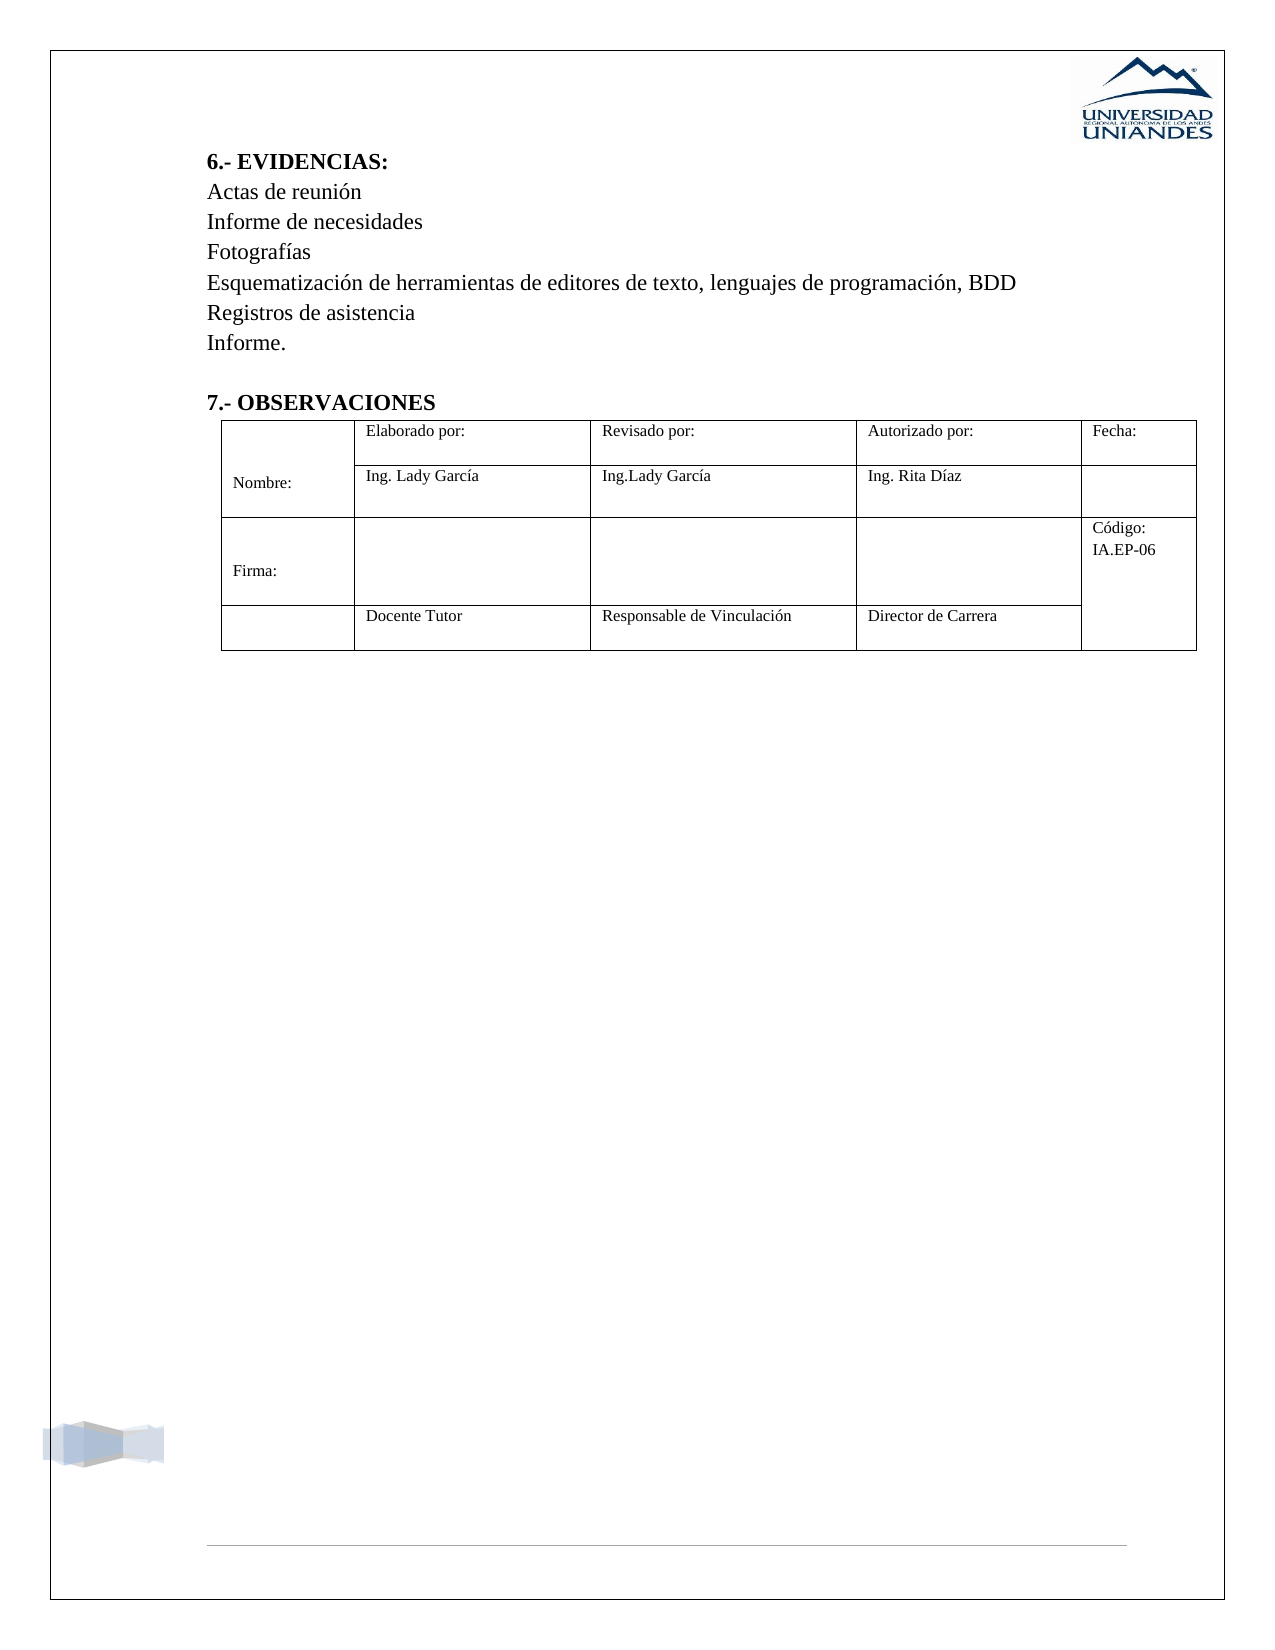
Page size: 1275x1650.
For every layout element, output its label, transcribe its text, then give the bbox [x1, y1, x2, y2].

table_cell Ing.Lady García [591, 466, 856, 517]
text Informe. [207, 329, 1127, 355]
table_cell Firma: [222, 518, 354, 605]
table_cell [857, 518, 1081, 605]
text Registros de asistencia [207, 299, 1127, 325]
table_cell [355, 518, 590, 605]
table_header Nombre: [222, 421, 354, 517]
text Informe de necesidades [207, 208, 1127, 234]
table_header Fecha: [1082, 421, 1196, 464]
table_cell Ing. Rita Díaz [857, 466, 1081, 517]
picture [1070, 57, 1219, 143]
table_cell Docente Tutor [355, 606, 590, 650]
table_cell [1082, 466, 1196, 517]
text 7.- OBSERVACIONES [207, 389, 1127, 416]
text Actas de reunión [207, 178, 1127, 204]
table_cell Director de Carrera [857, 606, 1081, 650]
table_header Autorizado por: [857, 421, 1081, 464]
table_header Revisado por: [591, 421, 856, 464]
text 6.- EVIDENCIAS: [207, 148, 1127, 174]
text Esquematización de herramientas de editores de texto, lenguajes de programación, BDD [207, 268, 1127, 295]
text Fotografías [207, 238, 1127, 265]
table_cell [222, 606, 354, 650]
table_cell Ing. Lady García [355, 466, 590, 517]
table_cell Código: IA.EP-06 [1082, 518, 1196, 650]
table_cell Responsable de Vinculación [591, 606, 856, 650]
table_header Elaborado por: [355, 421, 590, 464]
table_cell [591, 518, 856, 605]
